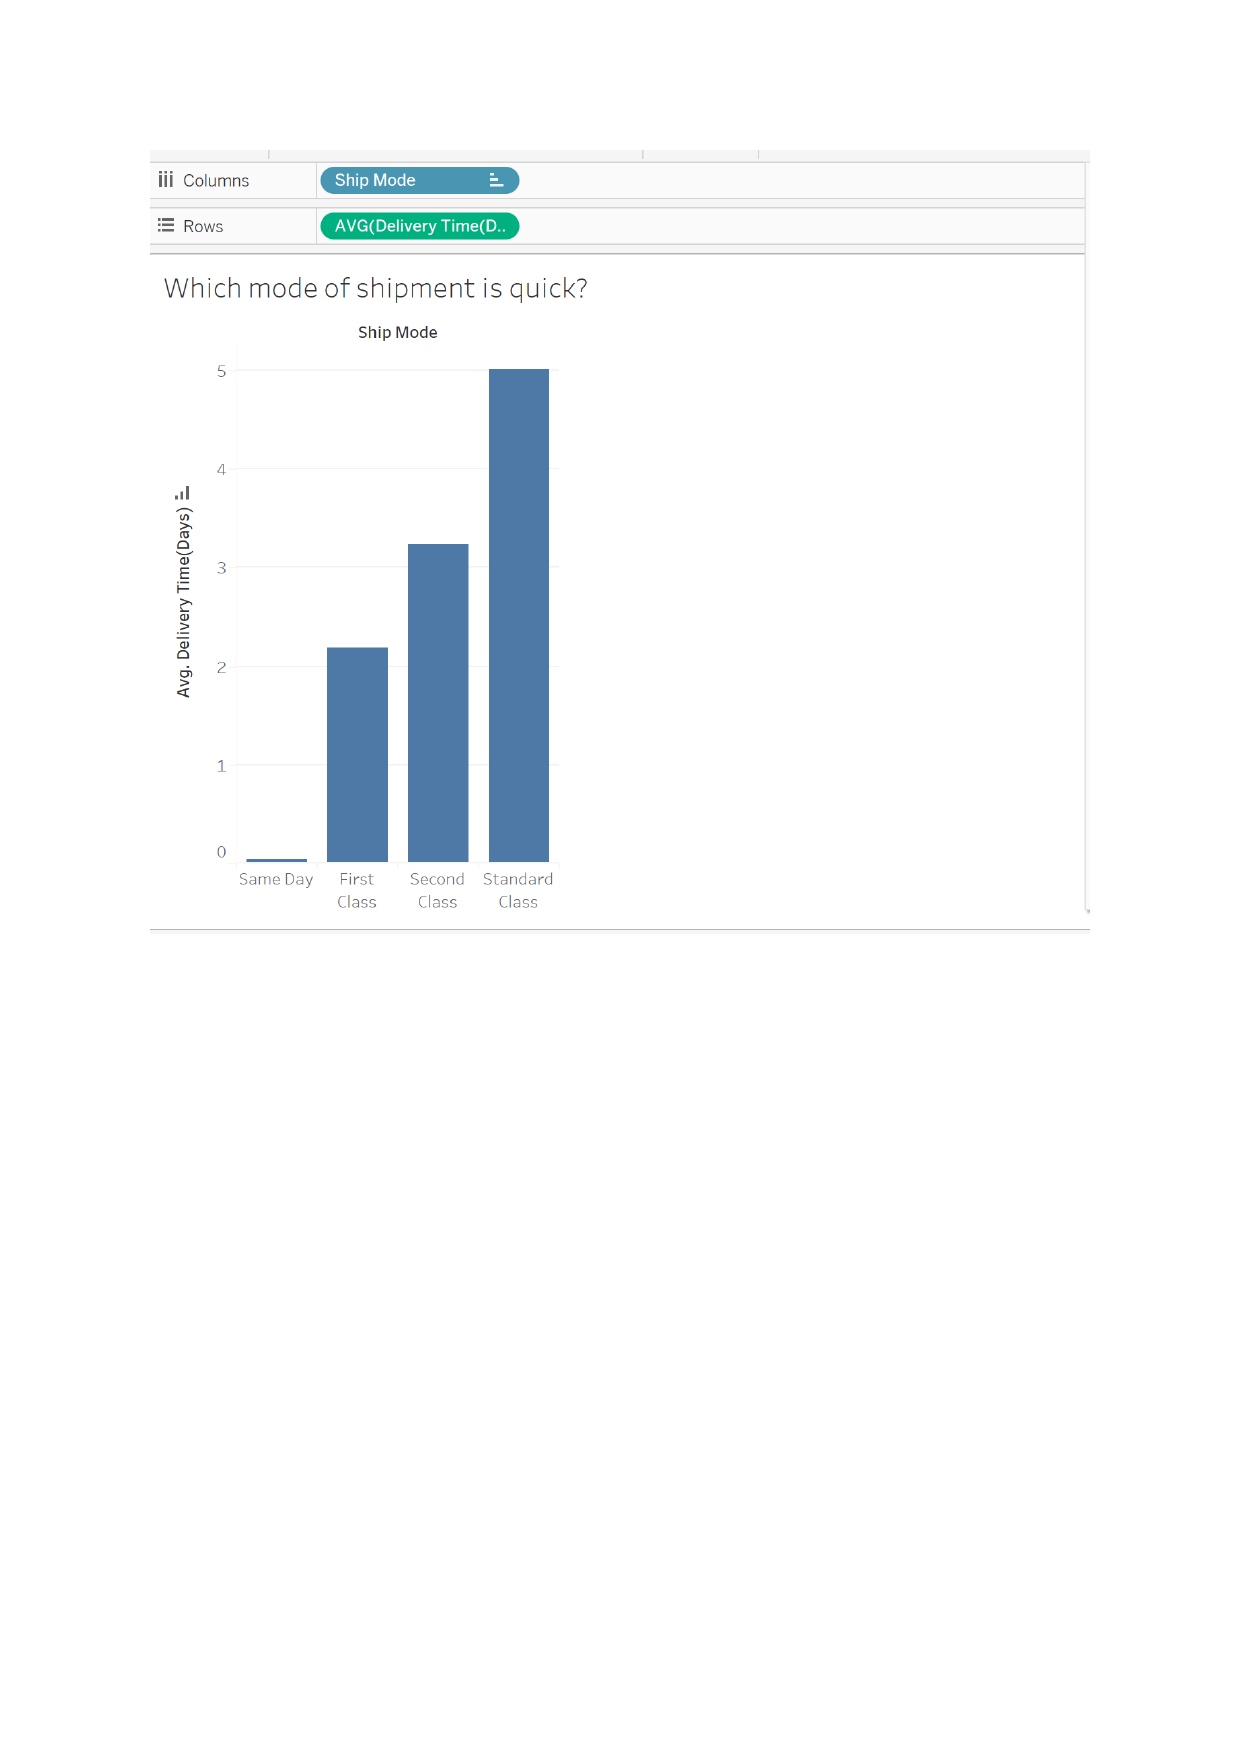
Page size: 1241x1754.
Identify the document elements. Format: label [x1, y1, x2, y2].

picture [150, 150, 1091, 934]
